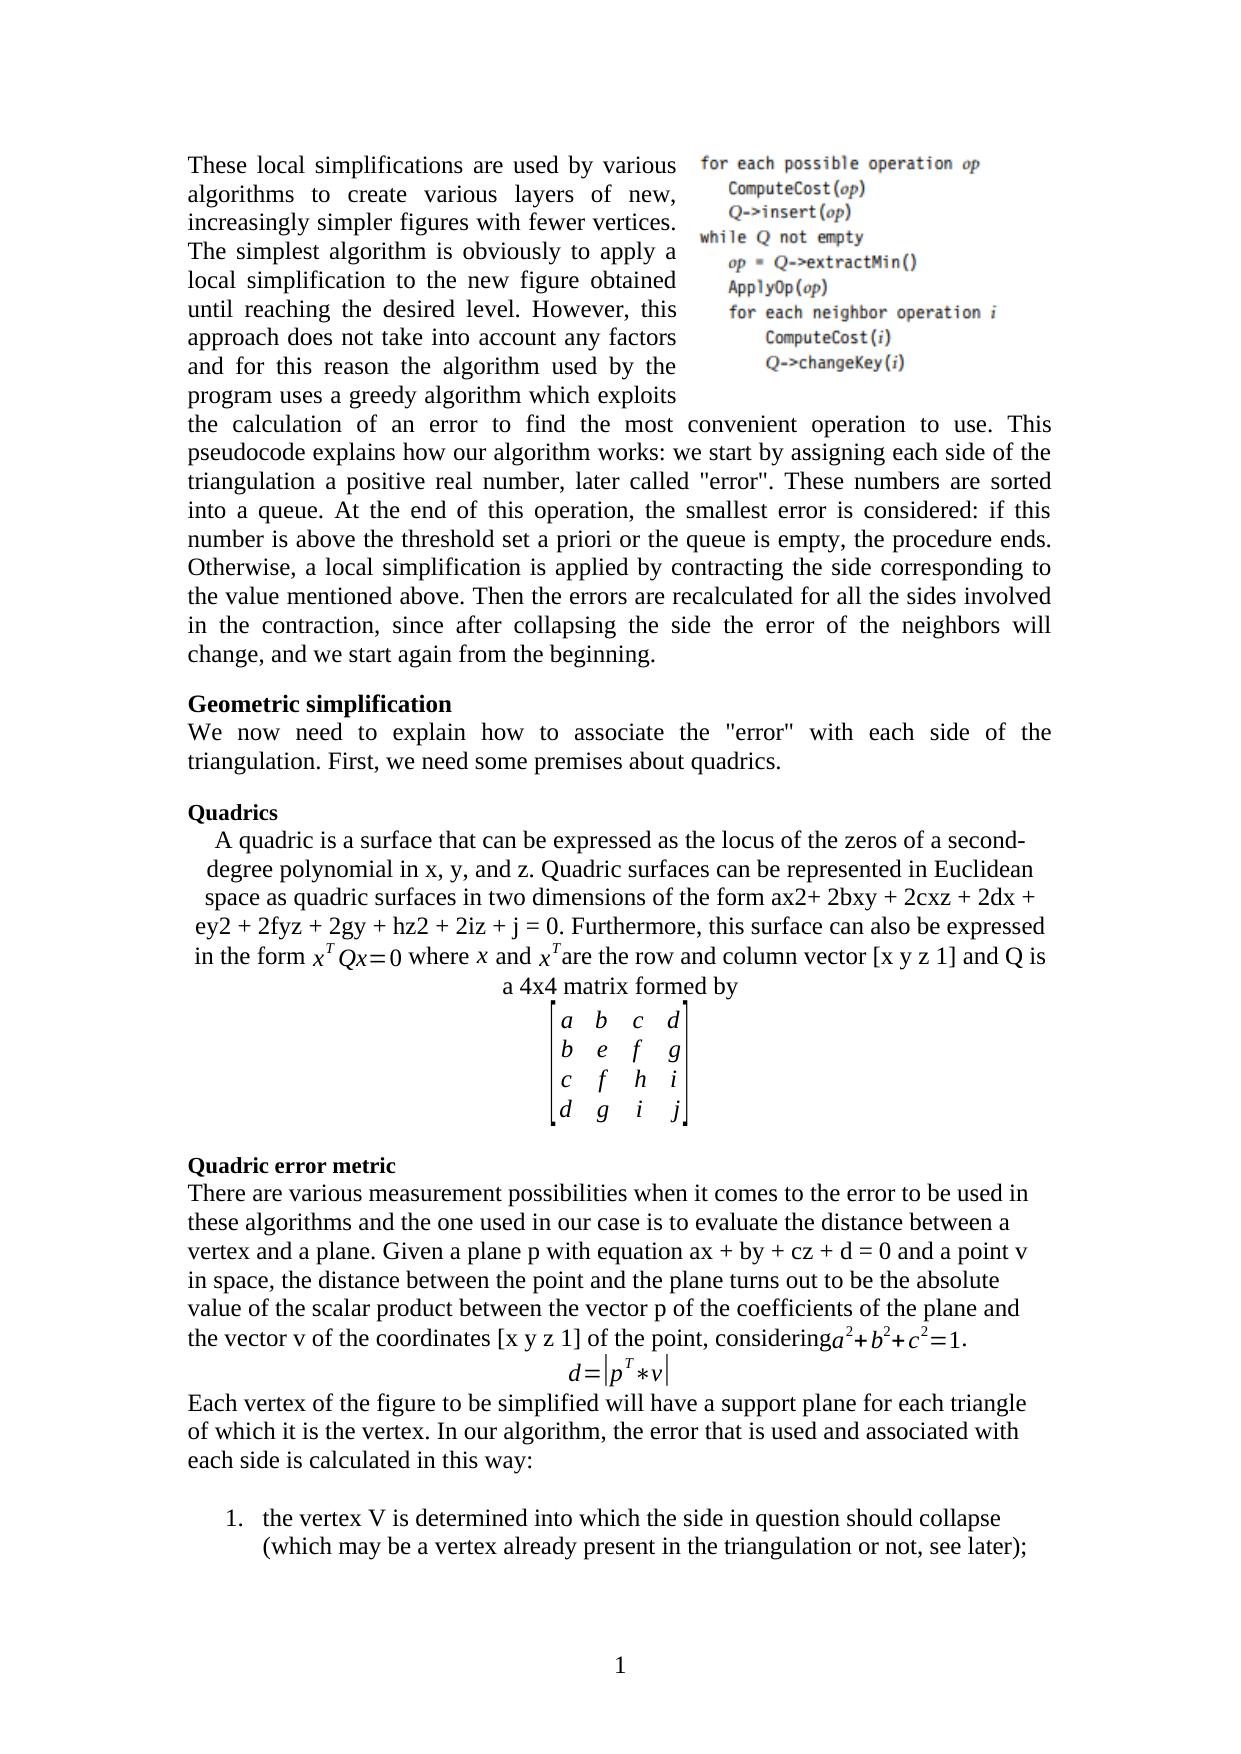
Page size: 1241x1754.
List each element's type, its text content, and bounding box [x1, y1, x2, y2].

text Each vertex of the figure to be simplified will have a support plane for each triangle of which it is the vertex. In our algorithm, the error that is used and associated with each side is calculated in this way: [187, 1388, 1053, 1474]
text We now need to explain how to associate the "error" with each side of the triangulation. First, we need some premises about quadrics. [187, 717, 1053, 775]
text There are various measurement possibilities when it comes to the error to be used in these algorithms and the one used in our case is to evaluate the distance between a vertex and a plane. Given a plane p with equation ax + by + cz + d = 0 and a point v in space, the distance between the point and the plane turns out to be the absolute value of the scalar product between the vector p of the coefficients of the plane and the vector v of the coordinates [x y z 1] of the point, considering. [187, 1178, 1053, 1353]
text These local simplifications are used by various algorithms to create various layers of new, increasingly simpler figures with fewer vertices. The simplest algorithm is obviously to apply a local simplification to the new figure obtained until reaching the desired level. However, this approach does not take into account any factors and for this reason the algorithm used by the program uses a greedy algorithm which exploits the calculation of an error to find the most convenient operation to use. This pseudocode explains how our algorithm works: we start by assigning each side of the triangulation a positive real number, later called "error". These numbers are sorted into a queue. At the end of this operation, the smallest error is considered: if this number is above the threshold set a priori or the queue is empty, the procedure ends. Otherwise, a local simplification is applied by contracting the side corresponding to the value mentioned above. Then the errors are recalculated for all the sides involved in the contraction, since after collapsing the side the error of the neighbors will change, and we start again from the beginning. [187, 150, 1053, 667]
subtitle Quadric error metric [187, 1128, 1053, 1178]
picture [696, 150, 1053, 386]
text A quadric is a surface that can be expressed as the locus of the zeros of a second-degree polynomial in x, y, and z. Quadric surfaces can be represented in Euclidean space as quadric surfaces in two dimensions of the form ax2+ 2bxy + 2cxz + 2dx + ey2 + 2fyz + 2gy + hz2 + 2iz + j = 0. Furthermore, this surface can also be expressed in the form where and are the row and column vector [x y z 1] and Q is a 4x4 matrix formed by [187, 825, 1053, 1128]
subtitle Geometric simplification [187, 667, 1053, 717]
subtitle Quadrics [187, 775, 1053, 825]
list the vertex V is determined into which the side in question should collapse (which may be a vertex already present in the triangulation or not, see later); [225, 1503, 1053, 1560]
